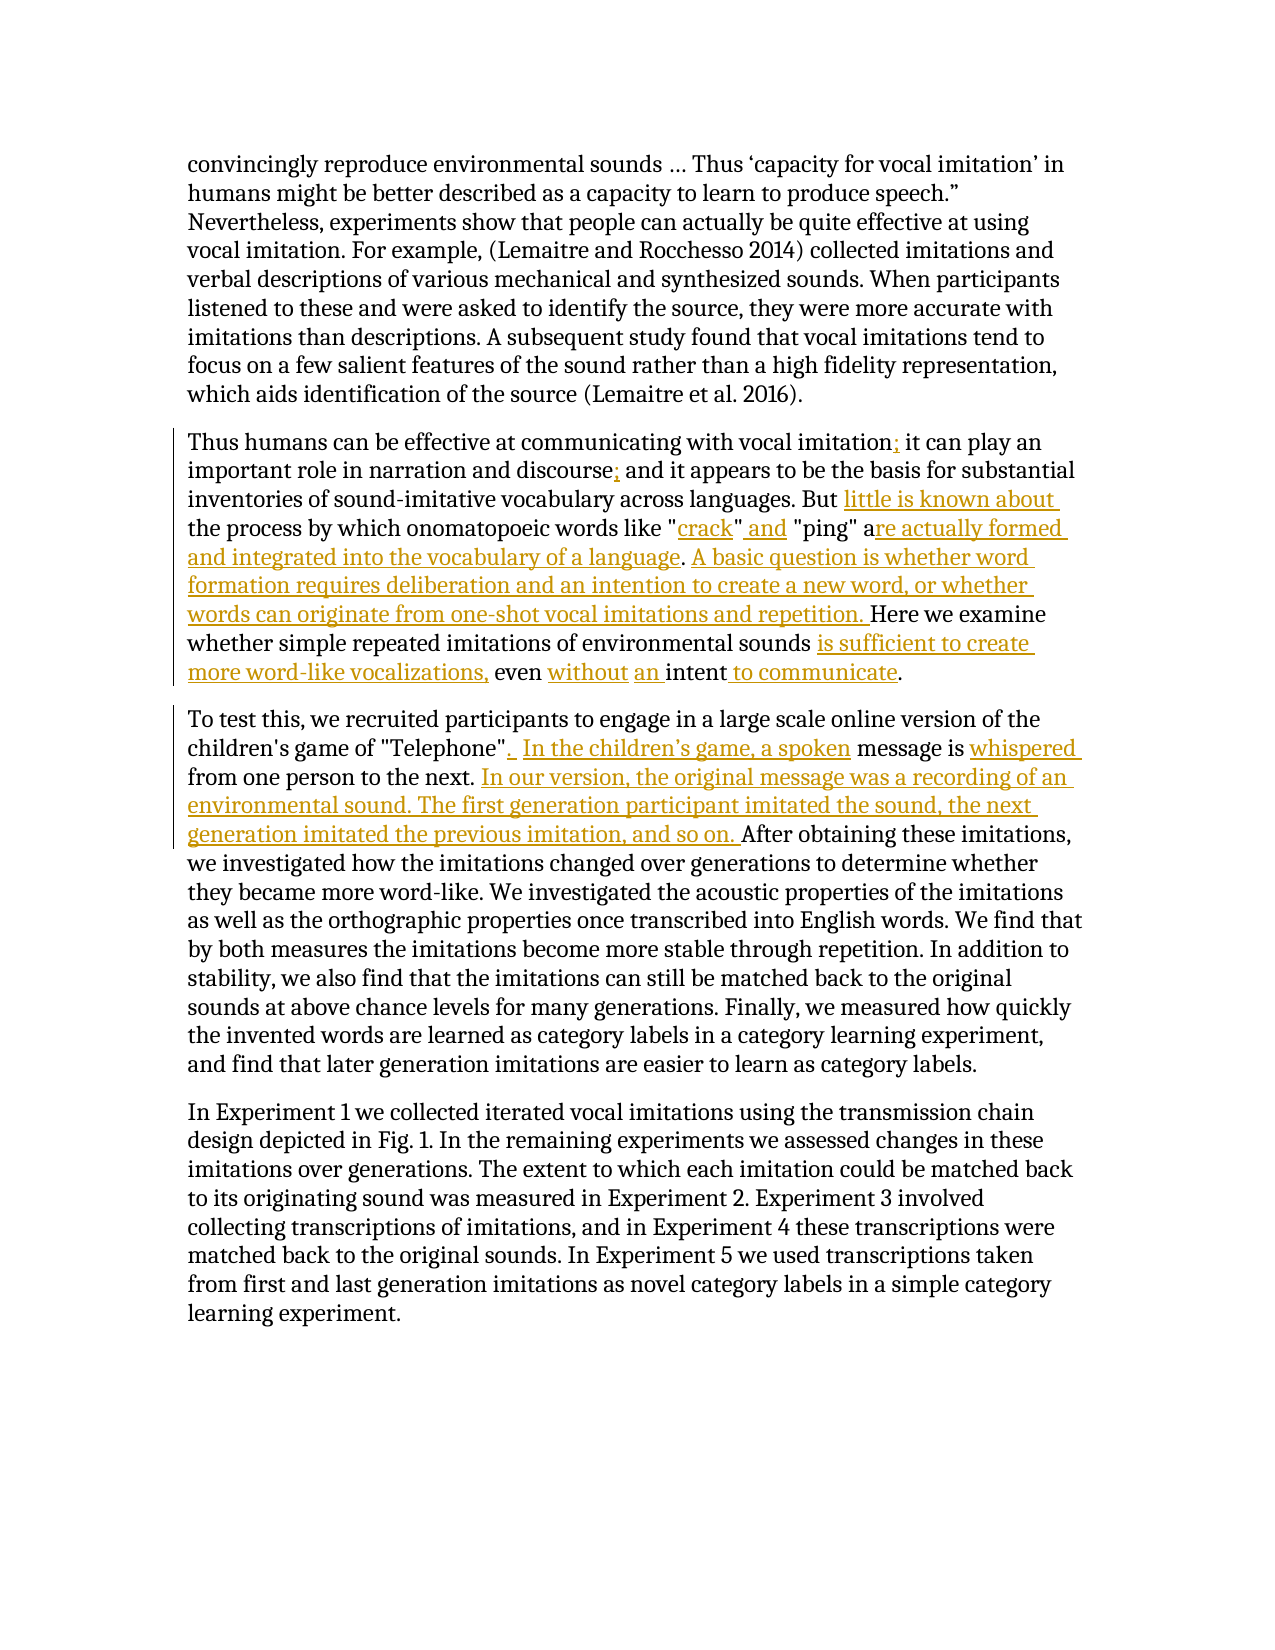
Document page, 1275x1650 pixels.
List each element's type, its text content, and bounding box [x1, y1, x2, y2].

text In Experiment 1 we collected iterated vocal imitations using the transmission chain design depicted in Fig. 1. In the remaining experiments we assessed changes in these imitations over generations. The extent to which each imitation could be matched back to its originating sound was measured in Experiment 2. Experiment 3 involved collecting transcriptions of imitations, and in Experiment 4 these transcriptions were matched back to the original sounds. In Experiment 5 we used transcriptions taken from first and last generation imitations as novel category labels in a simple category learning experiment. [187, 1097, 1087, 1327]
text Thus humans can be effective at communicating with vocal imitation it can play an important role in narration and discourse and it appears to be the basis for substantial inventories of sound-imitative vocabulary across languages. But the process by which onomatopoeic words like "" "ping" a. Here we examine whether simple repeated imitations of environmental sounds even intent. [187, 427, 1087, 686]
text To test this, we recruited participants to engage in a large scale online version of the children's game of "Telephone" message is from one person to the next. After obtaining these imitations, we investigated how the imitations changed over generations to determine whether they became more word-like. We investigated the acoustic properties of the imitations as well as the orthographic properties once transcribed into English words. We find that by both measures the imitations become more stable through repetition. In addition to stability, we also find that the imitations can still be matched back to the original sounds at above chance levels for many generations. Finally, we measured how quickly the invented words are learned as category labels in a category learning experiment, and find that later generation imitations are easier to learn as category labels. [187, 705, 1087, 1079]
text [187, 150, 1087, 409]
